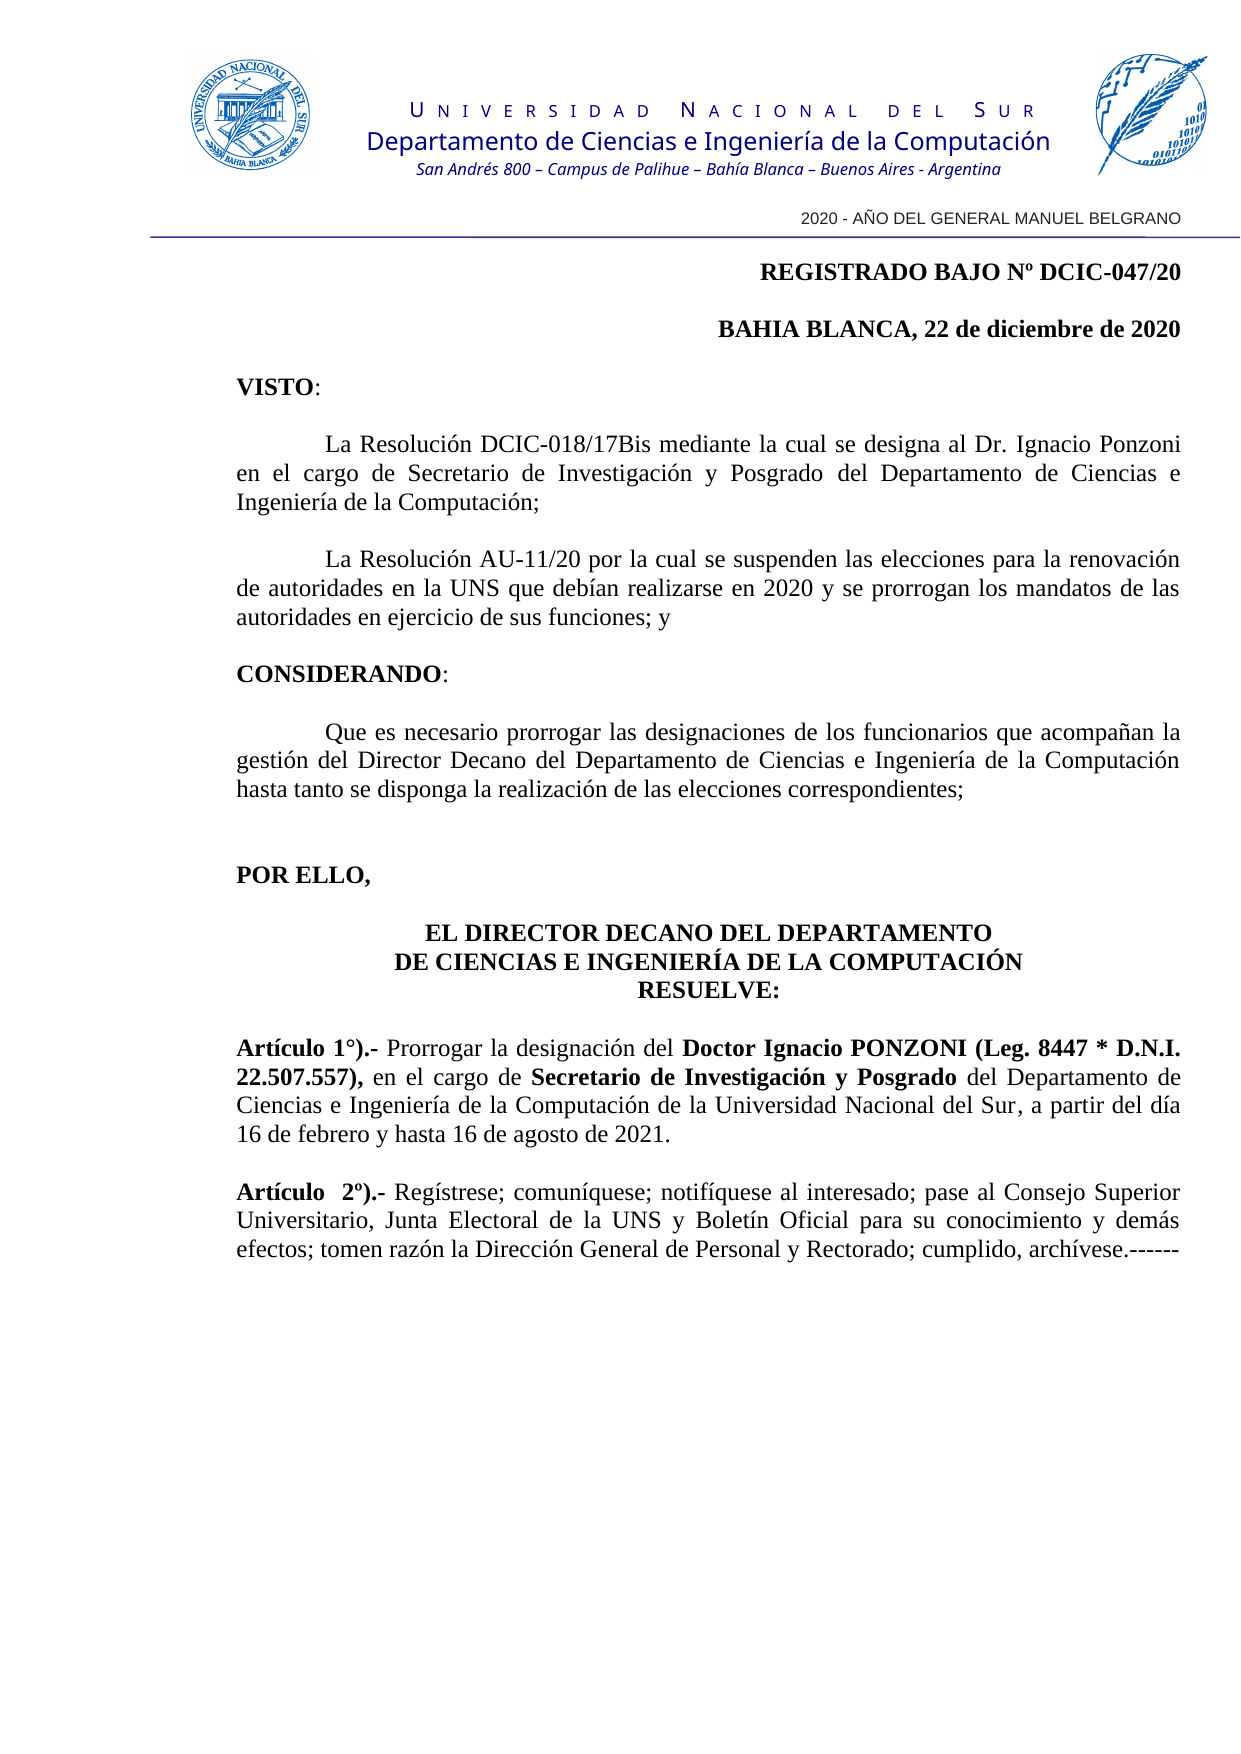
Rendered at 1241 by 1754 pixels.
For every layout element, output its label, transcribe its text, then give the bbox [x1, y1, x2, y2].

text La Resolución AU-11/20 por la cual se suspenden las elecciones para la renovación de autoridades en la UNS que debían realizarse en 2020 y se prorrogan los mandatos de las autoridades en ejercicio de sus funciones; y [236, 544, 1181, 630]
picture [1095, 53, 1209, 176]
text VISTO: [236, 372, 1181, 400]
text DE CIENCIAS E INGENIERÍA DE LA COMPUTACIÓN [236, 947, 1181, 975]
text La Resolución DCIC-018/17Bis mediante la cual se designa al Dr. Ignacio Ponzoni en el cargo de Secretario de Investigación y Posgrado del Departamento de Ciencias e Ingeniería de la Computación; [236, 429, 1181, 515]
text CONSIDERANDO: [236, 659, 1181, 688]
text BAHIA BLANCA, 22 de diciembre de 2020 [236, 314, 1181, 343]
text Artículo 1°).- Prorrogar la designación del Doctor Ignacio PONZONI (Leg. 8447 * D.N.I. 22.507.557), en el cargo de Secretario de Investigación y Posgrado del Departamento de Ciencias e Ingeniería de la Computación de la Universidad Nacional del Sur, a partir del día 16 de febrero y hasta 16 de agosto de 2021. [236, 1033, 1181, 1148]
picture [187, 53, 315, 174]
text Artículo 2º).- Regístrese; comuníquese; notifíquese al interesado; pase al Consejo Superior Universitario, Junta Electoral de la UNS y Boletín Oficial para su conocimiento y demás efectos; tomen razón la Dirección General de Personal y Rectorado; cumplido, archívese.------ [236, 1177, 1181, 1263]
text REGISTRADO BAJO Nº DCIC-047/20 [236, 257, 1181, 285]
text POR ELLO, [236, 860, 1181, 889]
text EL DIRECTOR DECANO DEL DEPARTAMENTO [236, 918, 1181, 947]
text RESUELVE: [236, 975, 1181, 1004]
text Que es necesario prorrogar las designaciones de los funcionarios que acompañan la gestión del Director Decano del Departamento de Ciencias e Ingeniería de la Computación hasta tanto se disponga la realización de las elecciones correspondientes; [236, 717, 1181, 803]
